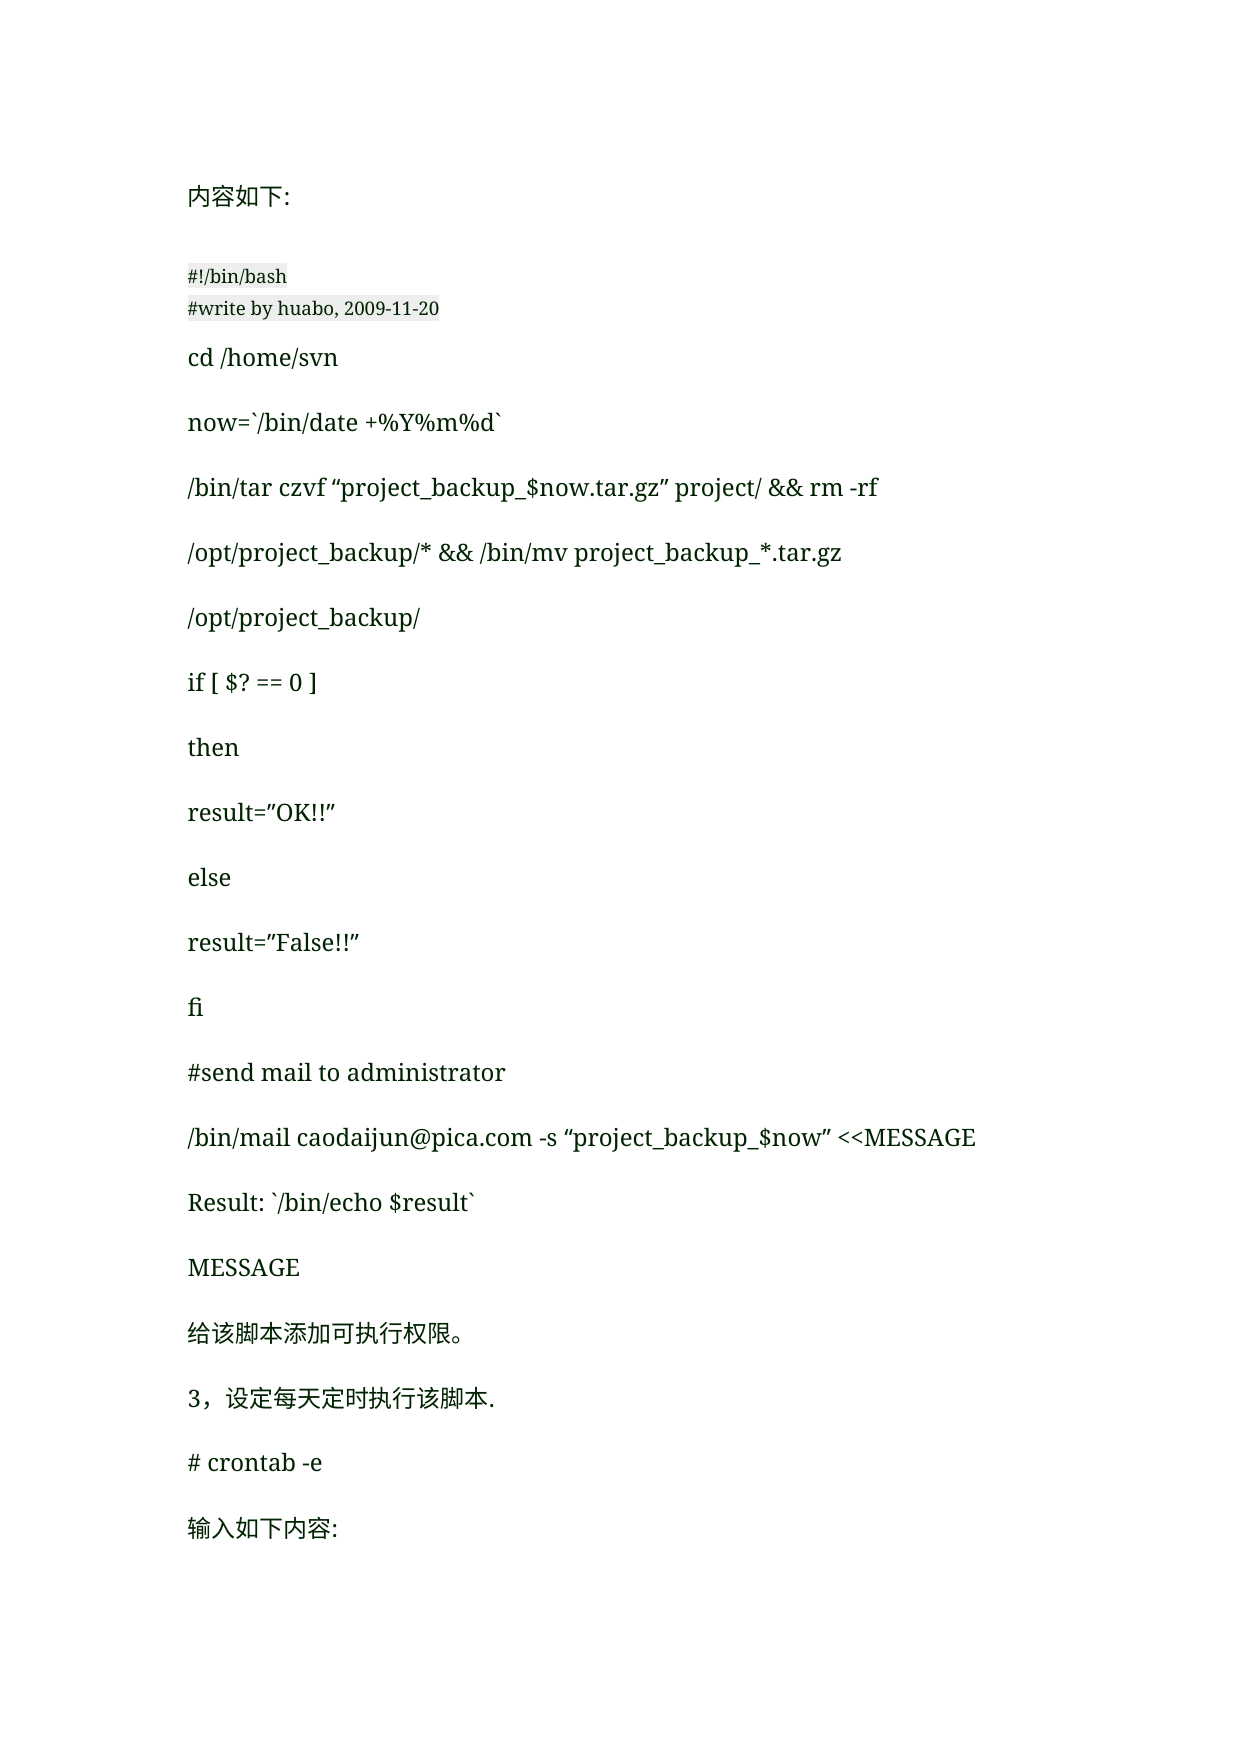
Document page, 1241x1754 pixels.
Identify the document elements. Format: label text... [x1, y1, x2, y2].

text cd /home/svn [187, 324, 1053, 389]
text 3，设定每天定时执行该脚本. [187, 1364, 1053, 1429]
text 内容如下: [187, 162, 1053, 227]
text then [187, 714, 1053, 779]
text #!/bin/bash [187, 259, 1053, 292]
text 输入如下内容: [187, 1494, 1053, 1559]
text if [ $? == 0 ] [187, 649, 1053, 714]
text /bin/tar czvf “project_backup_$now.tar.gz” project/ && rm -rf /opt/project_backup/* && /bin/mv project_backup_*.tar.gz /opt/project_backup/ [187, 454, 1053, 649]
text result=”False!!” [187, 909, 1053, 974]
text fi [187, 974, 1053, 1039]
text # crontab -e [187, 1429, 1053, 1494]
text 给该脚本添加可执行权限。 [187, 1299, 1053, 1364]
text /bin/mail caodaijun@pica.com -s “project_backup_$now” <<MESSAGE [187, 1104, 1053, 1169]
text now=`/bin/date +%Y%m%d` [187, 389, 1053, 454]
text MESSAGE [187, 1234, 1053, 1299]
text Result: `/bin/echo $result` [187, 1169, 1053, 1234]
text result=”OK!!” [187, 779, 1053, 844]
text #write by huabo, 2009-11-20 [187, 292, 1053, 324]
text #send mail to administrator [187, 1039, 1053, 1104]
text else [187, 844, 1053, 909]
